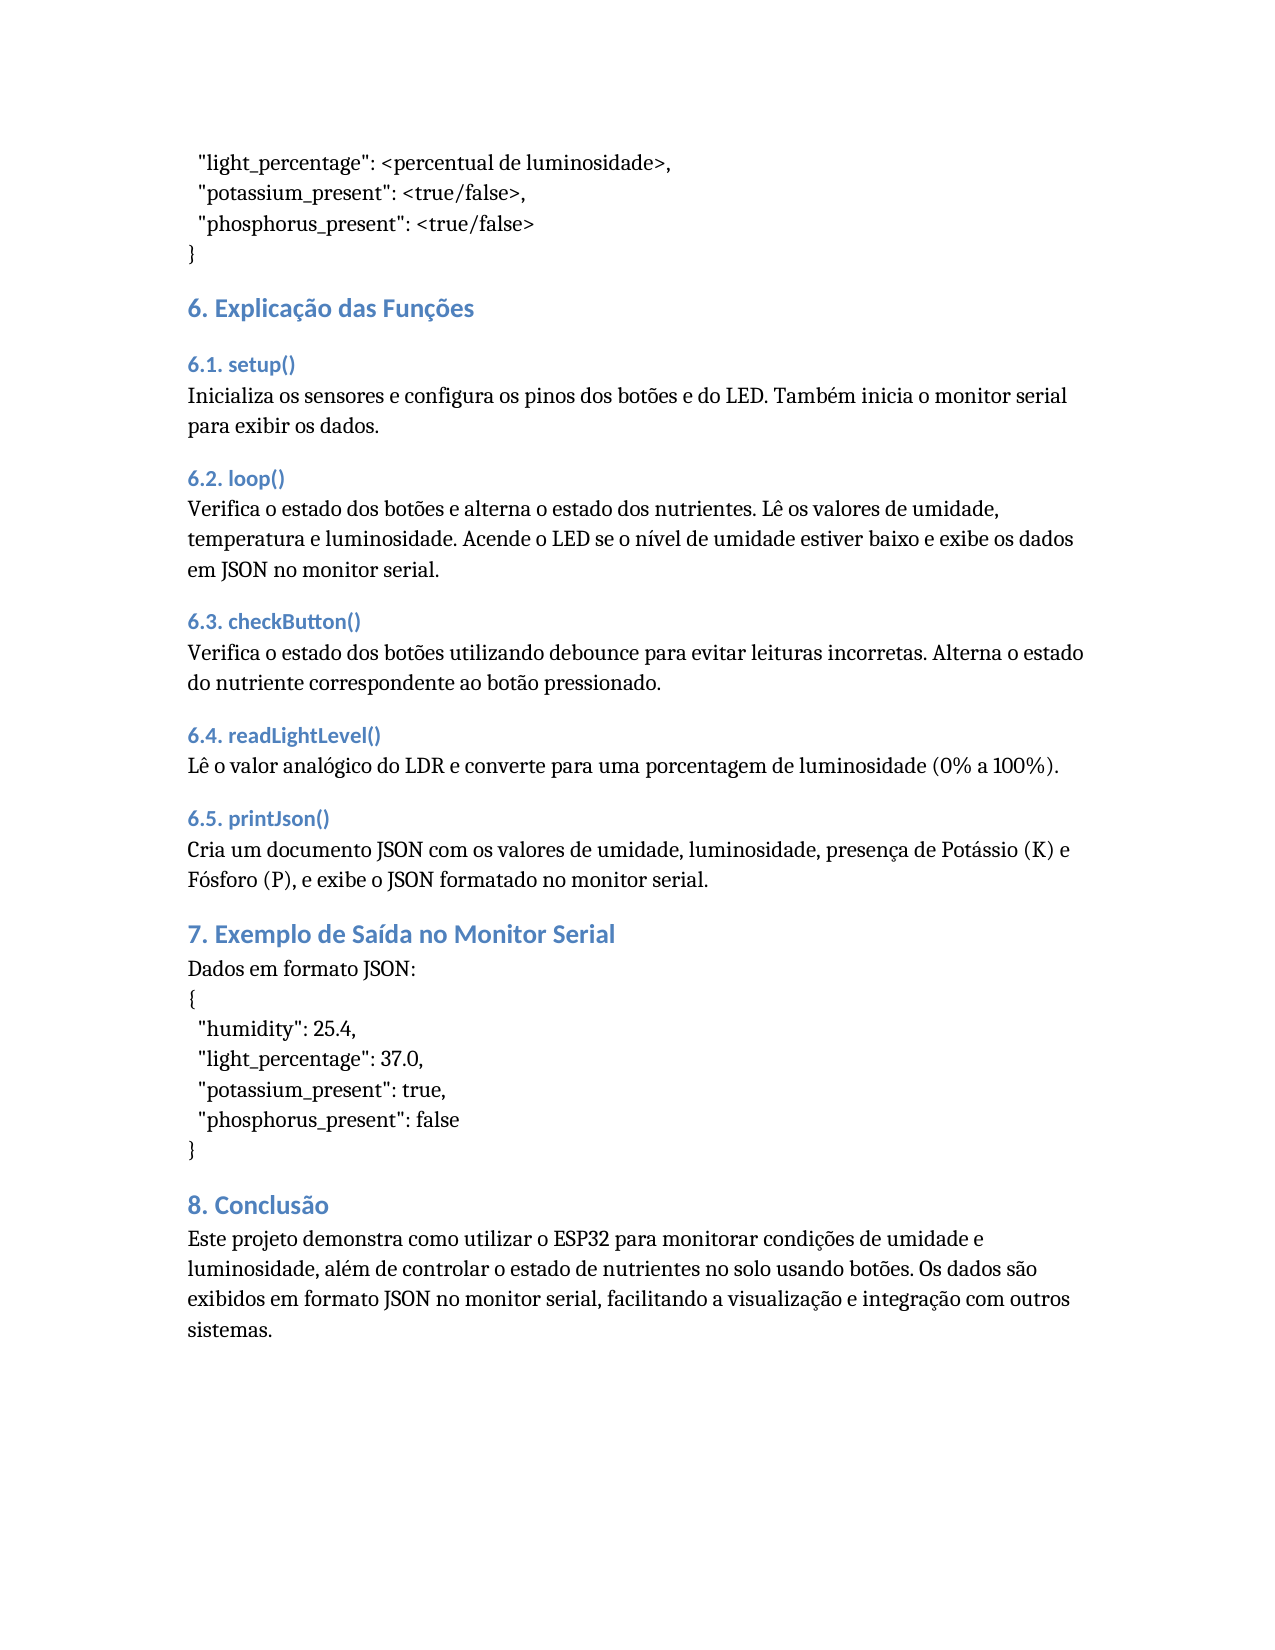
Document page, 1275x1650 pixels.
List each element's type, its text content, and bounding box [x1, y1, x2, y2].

subtitle 6. Explicação das Funções [187, 292, 1087, 325]
subtitle 6.5. printJson() [187, 804, 1087, 832]
subtitle 6.3. checkButton() [187, 607, 1087, 636]
text Este projeto demonstra como utilizar o ESP32 para monitorar condições de umidade e luminosidade, além de controlar o estado de nutrientes no solo usando botões. Os dados são exibidos em formato JSON no monitor serial, facilitando a visualização e integração com outros sistemas. [187, 1226, 1087, 1343]
subtitle 6.1. setup() [187, 350, 1087, 378]
text Inicializa os sensores e configura os pinos dos botões e do LED. Também inicia o monitor serial para exibir os dados. [187, 383, 1087, 439]
subtitle 6.4. readLightLevel() [187, 721, 1087, 749]
subtitle 7. Exemplo de Saída no Monitor Serial [187, 918, 1087, 951]
text Lê o valor analógico do LDR e converte para uma porcentagem de luminosidade (0% a 100%). [187, 753, 1087, 779]
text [187, 150, 1087, 267]
text Cria um documento JSON com os valores de umidade, luminosidade, presença de Potássio (K) e Fósforo (P), e exibe o JSON formatado no monitor serial. [187, 836, 1087, 893]
text Verifica o estado dos botões utilizando debounce para evitar leituras incorretas. Alterna o estado do nutriente correspondente ao botão pressionado. [187, 640, 1087, 696]
text Dados em formato JSON: { "humidity": 25.4, "light_percentage": 37.0, "potassium_present": true, "phosphorus_present": false } [187, 956, 1087, 1163]
subtitle 8. Conclusão [187, 1188, 1087, 1221]
subtitle 6.2. loop() [187, 464, 1087, 492]
text Verifica o estado dos botões e alterna o estado dos nutrientes. Lê os valores de umidade, temperatura e luminosidade. Acende o LED se o nível de umidade estiver baixo e exibe os dados em JSON no monitor serial. [187, 496, 1087, 583]
